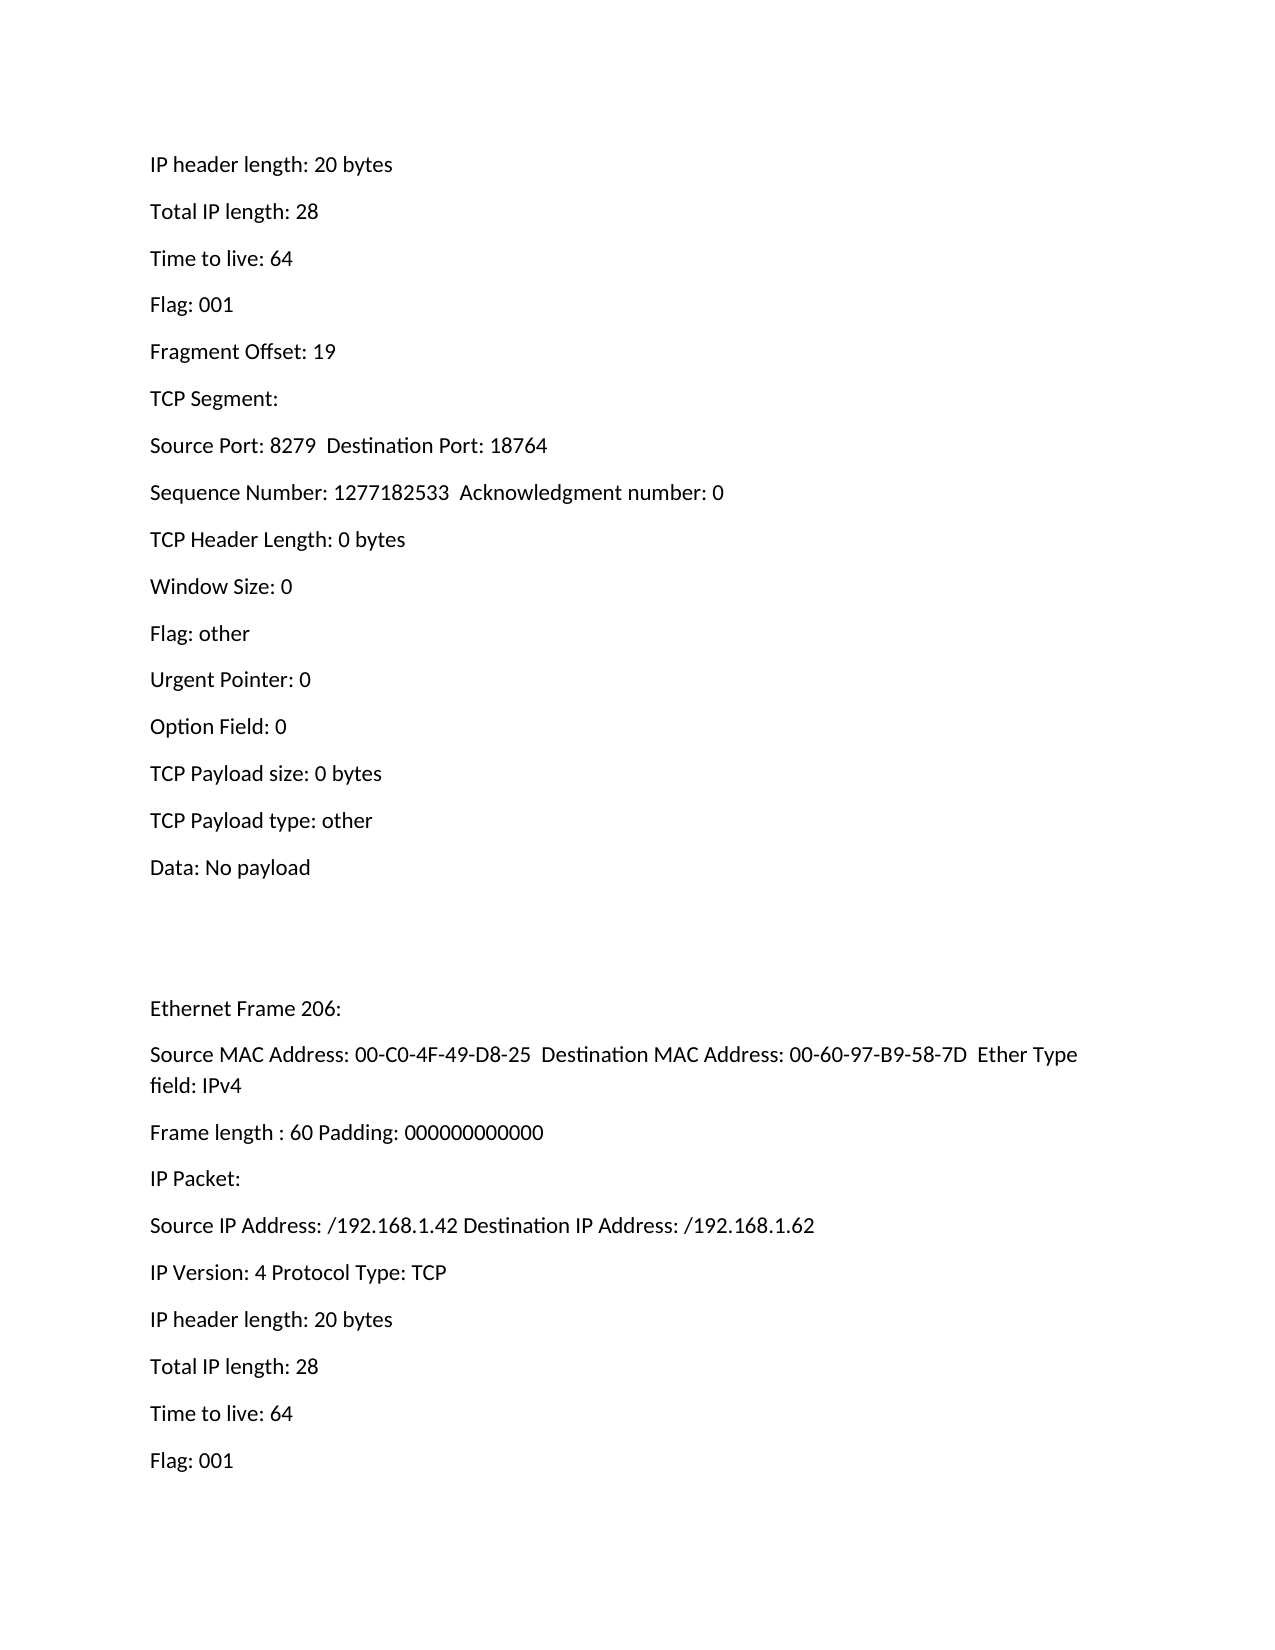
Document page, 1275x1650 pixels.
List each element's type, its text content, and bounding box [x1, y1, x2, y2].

text Flag: 001 [150, 291, 1125, 319]
text IP header length: 20 bytes [150, 1305, 1125, 1333]
text Total IP length: 28 [150, 1352, 1125, 1380]
text Ethernet Frame 206: [150, 994, 1125, 1022]
text Option Field: 0 [150, 712, 1125, 741]
text Urgent Pointer: 0 [150, 666, 1125, 694]
text Data: No payload [150, 853, 1125, 881]
text Time to live: 64 [150, 244, 1125, 272]
text Window Size: 0 [150, 572, 1125, 600]
text TCP Payload type: other [150, 806, 1125, 834]
text Source IP Address: /192.168.1.42 Destination IP Address: /192.168.1.62 [150, 1211, 1125, 1239]
text IP Packet: [150, 1164, 1125, 1193]
text TCP Payload size: 0 bytes [150, 759, 1125, 787]
text IP Version: 4 Protocol Type: TCP [150, 1258, 1125, 1286]
text Time to live: 64 [150, 1399, 1125, 1427]
text Total IP length: 28 [150, 197, 1125, 225]
text Fragment Offset: 19 [150, 337, 1125, 366]
text Source MAC Address: 00-C0-4F-49-D8-25 Destination MAC Address: 00-60-97-B9-58-7D Ether Type field: IPv4 [150, 1041, 1125, 1099]
text Source Port: 8279 Destination Port: 18764 [150, 431, 1125, 459]
text TCP Header Length: 0 bytes [150, 525, 1125, 553]
text Frame length : 60 Padding: 000000000000 [150, 1118, 1125, 1146]
text Flag: other [150, 619, 1125, 647]
text Sequence Number: 1277182533 Acknowledgment number: 0 [150, 478, 1125, 506]
text Flag: 001 [150, 1446, 1125, 1474]
text IP header length: 20 bytes [150, 150, 1125, 178]
text TCP Segment: [150, 384, 1125, 412]
